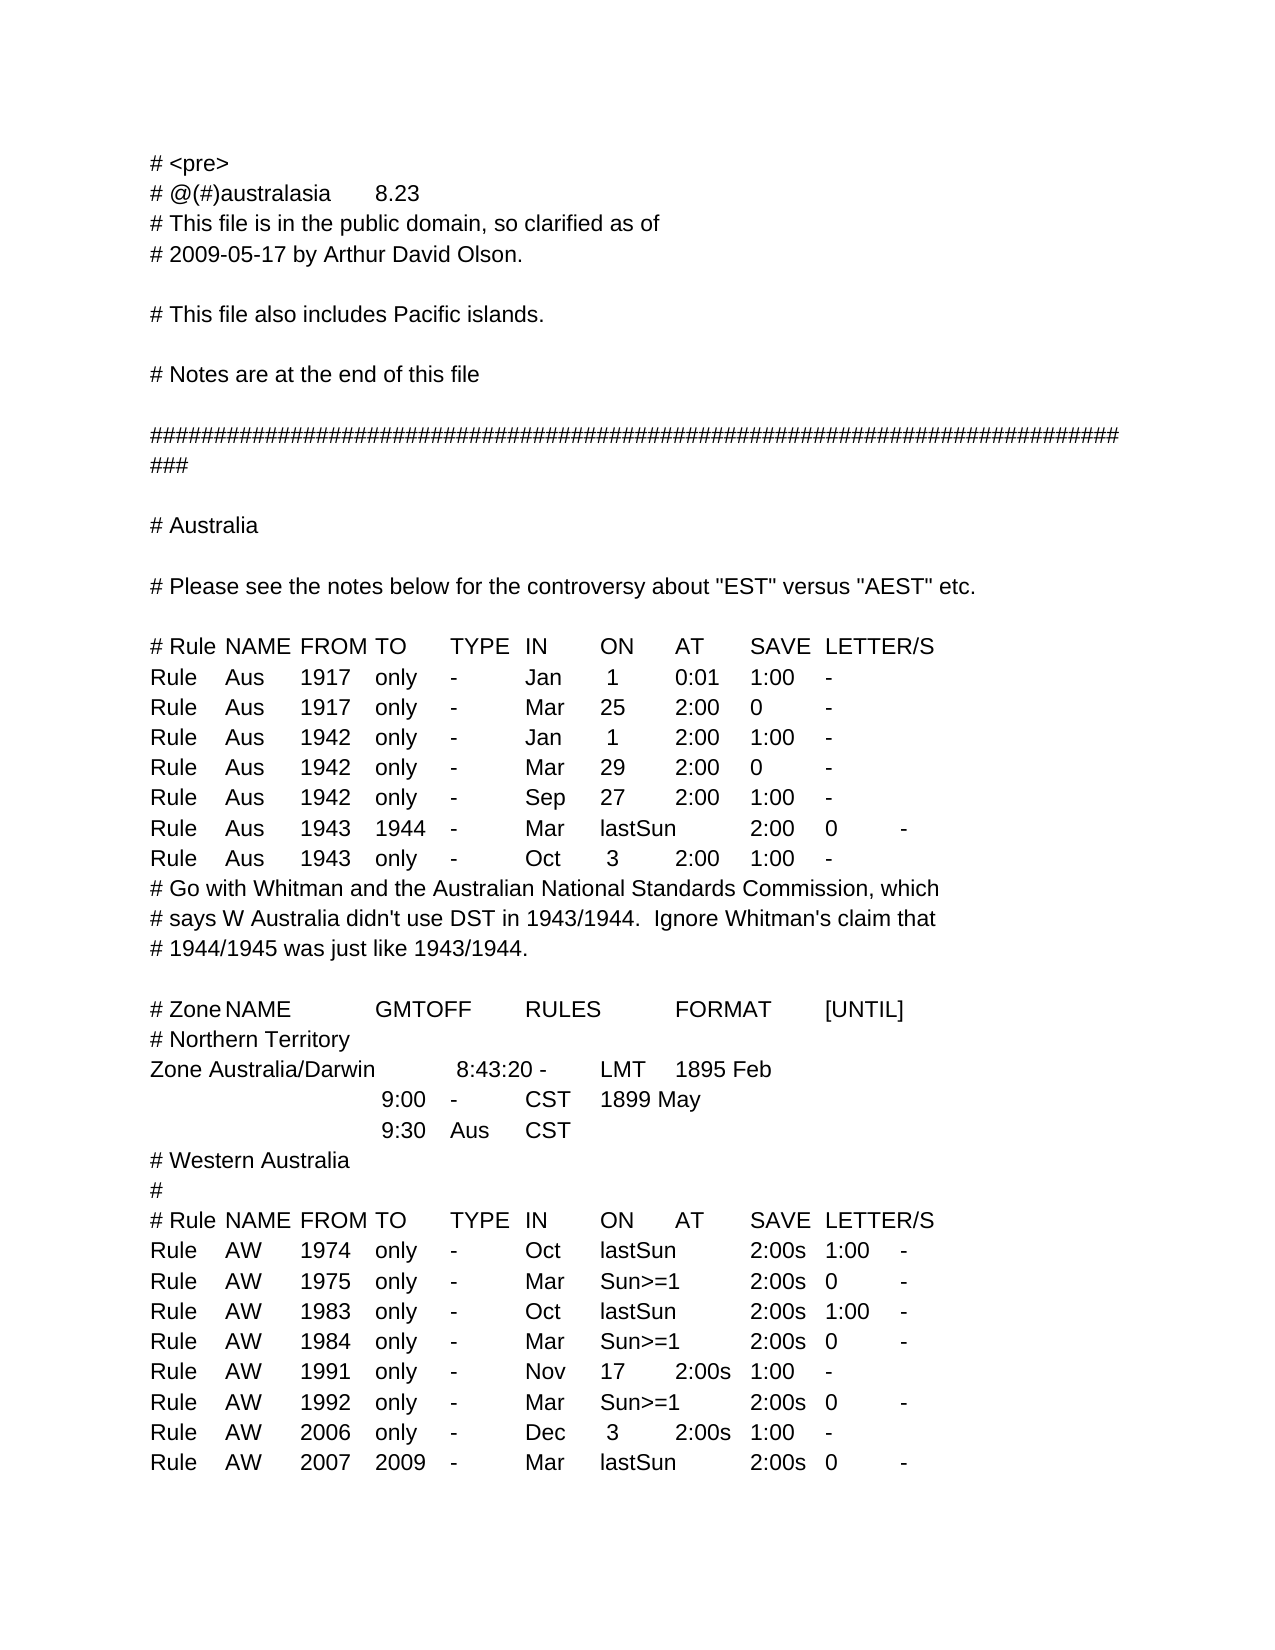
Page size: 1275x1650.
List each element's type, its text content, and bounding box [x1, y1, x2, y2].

text Rule AW 2006 only - Dec 3 2:00s 1:00 - [150, 1419, 1125, 1445]
text Rule AW 1983 only - Oct lastSun 2:00s 1:00 - [150, 1298, 1125, 1324]
text Rule Aus 1917 only - Jan 1 0:01 1:00 - [150, 663, 1125, 690]
text # @(#)australasia 8.23 [150, 180, 1125, 207]
text Zone Australia/Darwin 8:43:20 - LMT 1895 Feb [150, 1056, 1125, 1083]
text # Rule NAME FROM TO TYPE IN ON AT SAVE LETTER/S [150, 633, 1125, 660]
text # [150, 1177, 1125, 1203]
text # <pre> [150, 150, 1125, 176]
text Rule AW 1974 only - Oct lastSun 2:00s 1:00 - [150, 1237, 1125, 1264]
text # 2009-05-17 by Arthur David Olson. [150, 241, 1125, 267]
text # This file also includes Pacific islands. [150, 301, 1125, 327]
text Rule Aus 1943 1944 - Mar lastSun 2:00 0 - [150, 814, 1125, 841]
text Rule Aus 1917 only - Mar 25 2:00 0 - [150, 694, 1125, 720]
text Rule Aus 1943 only - Oct 3 2:00 1:00 - [150, 845, 1125, 871]
text Rule Aus 1942 only - Mar 29 2:00 0 - [150, 754, 1125, 781]
text # Australia [150, 512, 1125, 539]
text # Go with Whitman and the Australian National Standards Commission, which [150, 875, 1125, 901]
text # 1944/1945 was just like 1943/1944. [150, 935, 1125, 962]
text Rule Aus 1942 only - Sep 27 2:00 1:00 - [150, 784, 1125, 811]
text Rule AW 1992 only - Mar Sun>=1 2:00s 0 - [150, 1388, 1125, 1415]
text 9:30 Aus CST [150, 1117, 1125, 1143]
text # Western Australia [150, 1147, 1125, 1173]
text Rule AW 2007 2009 - Mar lastSun 2:00s 0 - [150, 1449, 1125, 1475]
text 9:00 - CST 1899 May [150, 1086, 1125, 1113]
text # Northern Territory [150, 1026, 1125, 1052]
text # says W Australia didn't use DST in 1943/1944. Ignore Whitman's claim that [150, 905, 1125, 932]
text ############################################################################### [150, 422, 1125, 478]
text Rule AW 1991 only - Nov 17 2:00s 1:00 - [150, 1358, 1125, 1385]
text Rule Aus 1942 only - Jan 1 2:00 1:00 - [150, 724, 1125, 750]
text # Please see the notes below for the controversy about "EST" versus "AEST" etc. [150, 573, 1125, 599]
text Rule AW 1975 only - Mar Sun>=1 2:00s 0 - [150, 1268, 1125, 1294]
text # Zone NAME GMTOFF RULES FORMAT [UNTIL] [150, 996, 1125, 1022]
text # Rule NAME FROM TO TYPE IN ON AT SAVE LETTER/S [150, 1207, 1125, 1234]
text # This file is in the public domain, so clarified as of [150, 210, 1125, 237]
text # Notes are at the end of this file [150, 361, 1125, 388]
text Rule AW 1984 only - Mar Sun>=1 2:00s 0 - [150, 1328, 1125, 1354]
